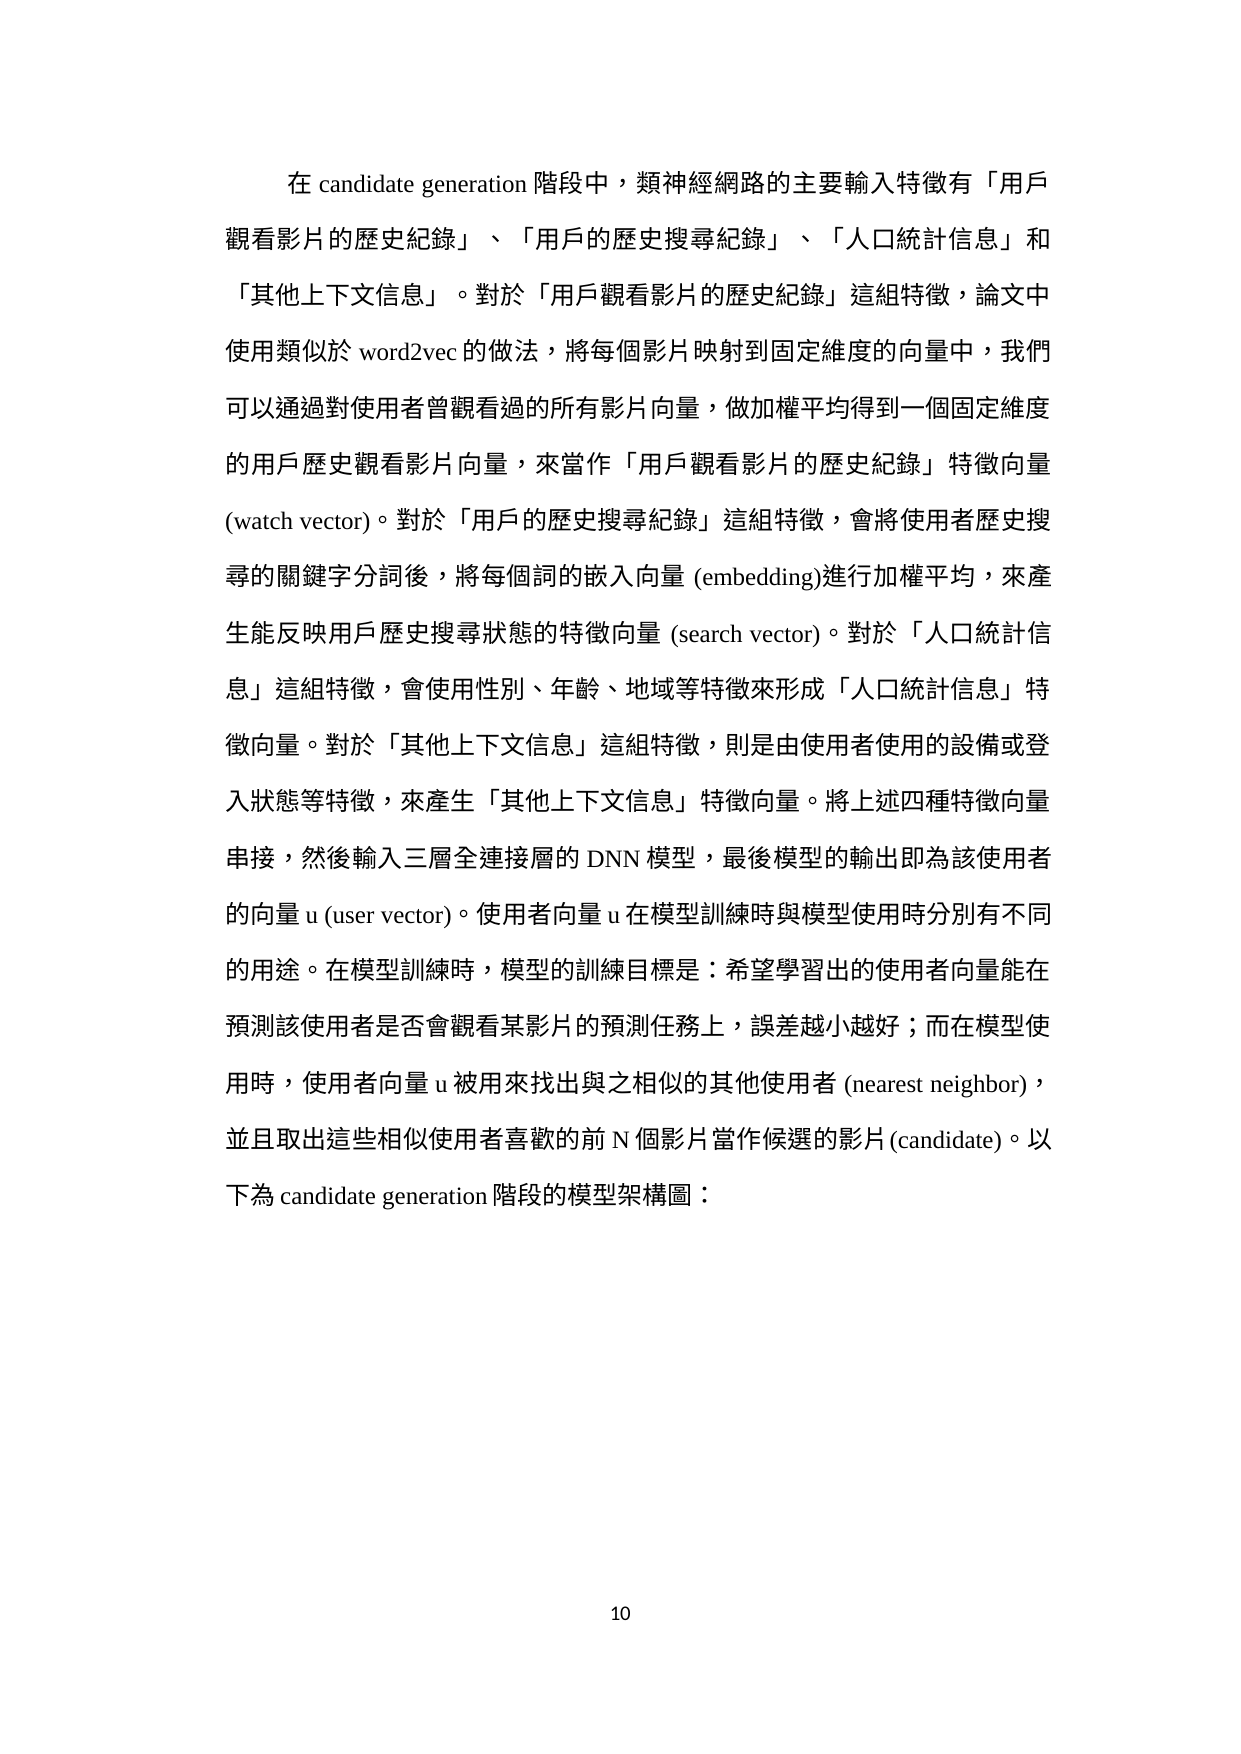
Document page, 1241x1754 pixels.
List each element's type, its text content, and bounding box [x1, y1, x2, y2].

list 在candidate generation階段中，類神經網路的主要輸入特徵有「用戶觀看影片的歷史紀錄」、「用戶的歷史搜尋紀錄」、「人口統計信息」和「其他上下文信息」。對於「用戶觀看影片的歷史紀錄」這組特徵，論文中使用類似於word2vec的做法，將每個影片映射到固定維度的向量中，我們可以通過對使用者曾觀看過的所有影片向量，做加權平均得到一個固定維度的用戶歷史觀看影片向量，來當作「用戶觀看影片的歷史紀錄」特徵向量 (watch vector)。對於「用戶的歷史搜尋紀錄」這組特徵，會將使用者歷史搜尋的關鍵字分詞後，將每個詞的嵌入向量 (embedding)進行加權平均，來產生能反映用戶歷史搜尋狀態的特徵向量 (search vector)。對於「人口統計信息」這組特徵，會使用性別、年齡、地域等特徵來形成「人口統計信息」特徵向量。對於「其他上下文信息」這組特徵，則是由使用者使用的設備或登入狀態等特徵，來產生「其他上下文信息」特徵向量。將上述四種特徵向量串接，然後輸入三層全連接層的DNN模型，最後模型的輸出即為該使用者的向量u (user vector)。使用者向量u在模型訓練時與模型使用時分別有不同的用途。在模型訓練時，模型的訓練目標是：希望學習出的使用者向量能在預測該使用者是否會觀看某影片的預測任務上，誤差越小越好；而在模型使用時，使用者向量u被用來找出與之相似的其他使用者 (nearest neighbor)，並且取出這些相似使用者喜歡的前N個影片當作候選的影片(candidate)。以下為candidate generation階段的模型架構圖： [225, 162, 1053, 1212]
